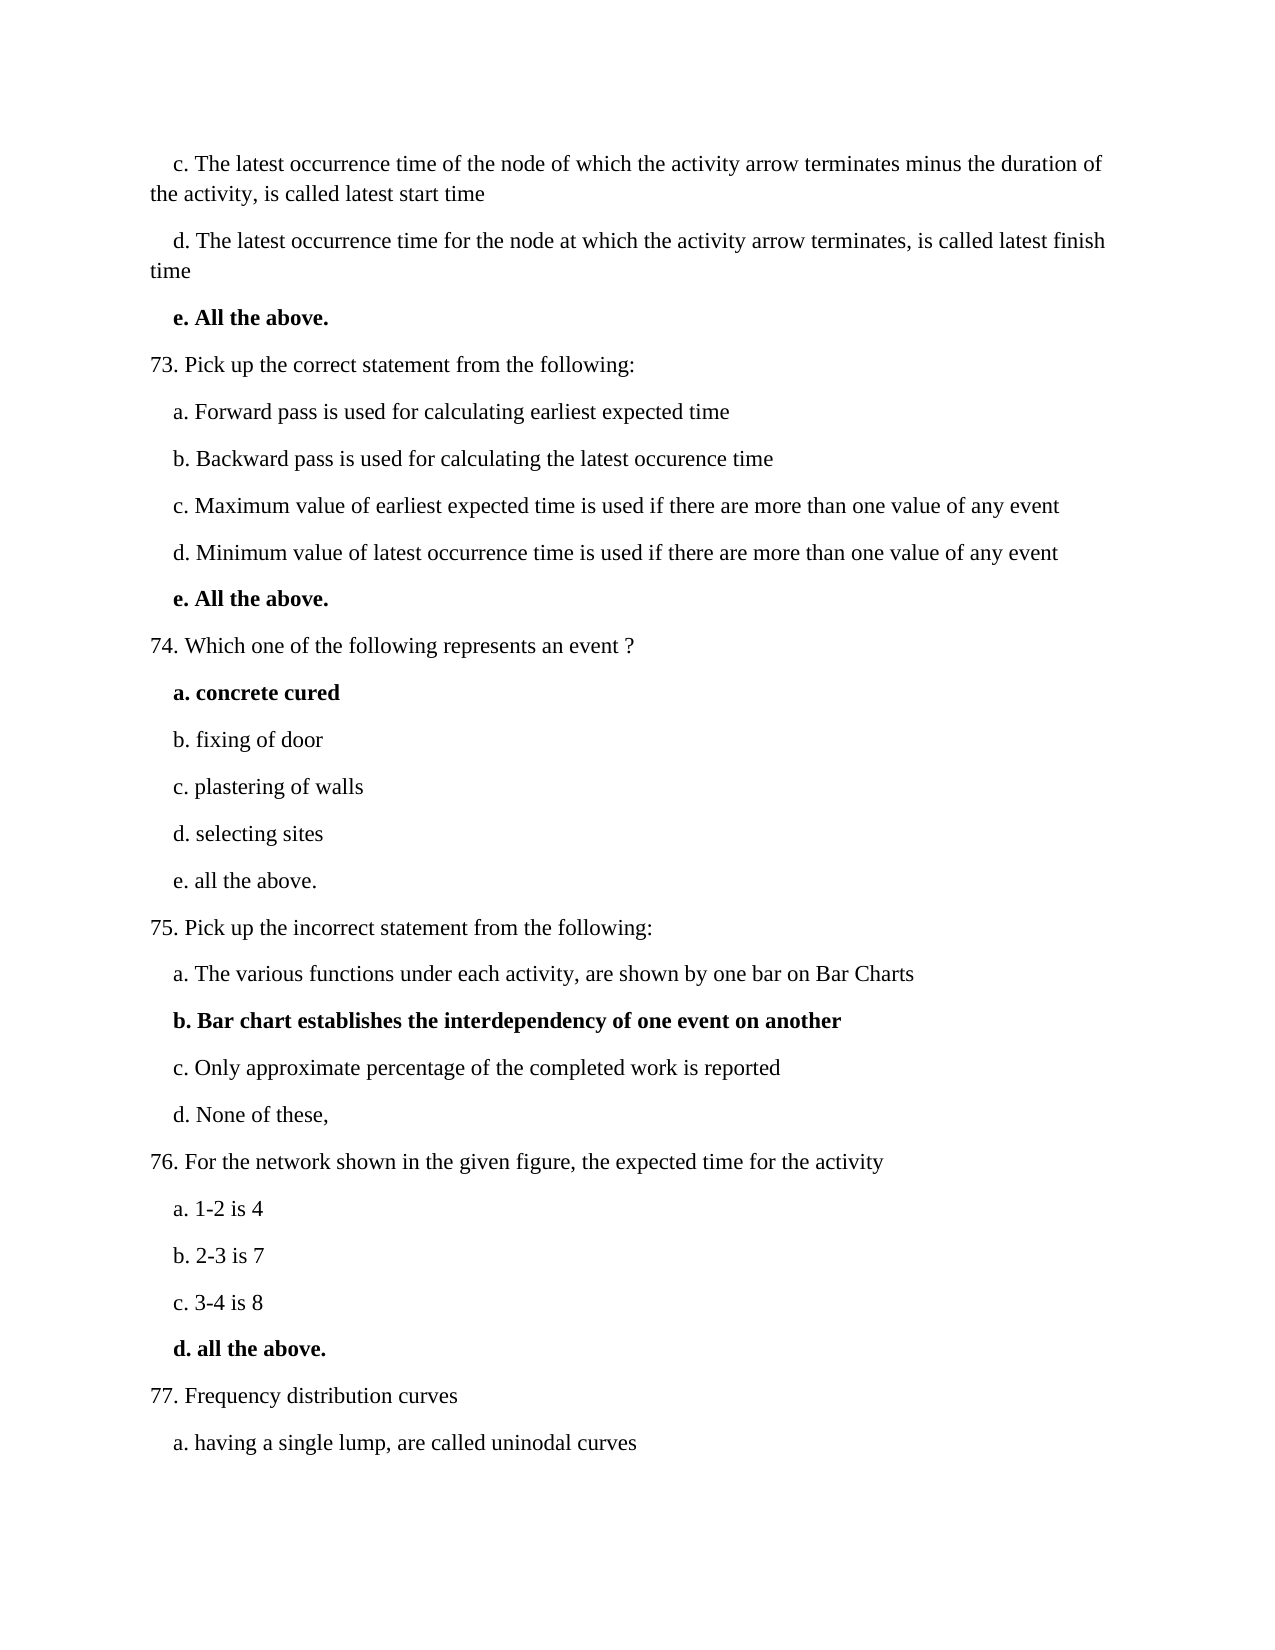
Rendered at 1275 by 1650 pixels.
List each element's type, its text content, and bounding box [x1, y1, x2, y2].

text a. 1-2 is 4 [150, 1195, 1125, 1221]
text a. The various functions under each activity, are shown by one bar on Bar Charts [150, 960, 1125, 987]
text e. all the above. [150, 867, 1125, 893]
text 77. Frequency distribution curves [150, 1382, 1125, 1409]
text 76. For the network shown in the given figure, the expected time for the activity [150, 1148, 1125, 1174]
text d. all the above. [150, 1335, 1125, 1362]
text 74. Which one of the following represents an event ? [150, 632, 1125, 659]
text d. None of these, [150, 1101, 1125, 1127]
text d. selecting sites [150, 820, 1125, 846]
text c. 3-4 is 8 [150, 1288, 1125, 1315]
text c. The latest occurrence time of the node of which the activity arrow terminates minus the duration of the activity, is called latest start time [150, 150, 1125, 207]
text b. Bar chart establishes the interdependency of one event on another [150, 1007, 1125, 1034]
text a. concrete cured [150, 679, 1125, 706]
text d. The latest occurrence time for the node at which the activity arrow terminates, is called latest finish time [150, 227, 1125, 284]
text 75. Pick up the incorrect statement from the following: [150, 913, 1125, 940]
text e. All the above. [150, 304, 1125, 331]
text 73. Pick up the correct statement from the following: [150, 351, 1125, 377]
text b. Backward pass is used for calculating the latest occurence time [150, 445, 1125, 471]
text a. Forward pass is used for calculating earliest expected time [150, 398, 1125, 424]
text a. having a single lump, are called uninodal curves [150, 1429, 1125, 1456]
text b. 2-3 is 7 [150, 1242, 1125, 1268]
text e. All the above. [150, 585, 1125, 612]
text c. plastering of walls [150, 773, 1125, 799]
text d. Minimum value of latest occurrence time is used if there are more than one value of any event [150, 538, 1125, 565]
text c. Maximum value of earliest expected time is used if there are more than one value of any event [150, 492, 1125, 518]
text b. fixing of door [150, 726, 1125, 752]
text c. Only approximate percentage of the completed work is reported [150, 1054, 1125, 1081]
